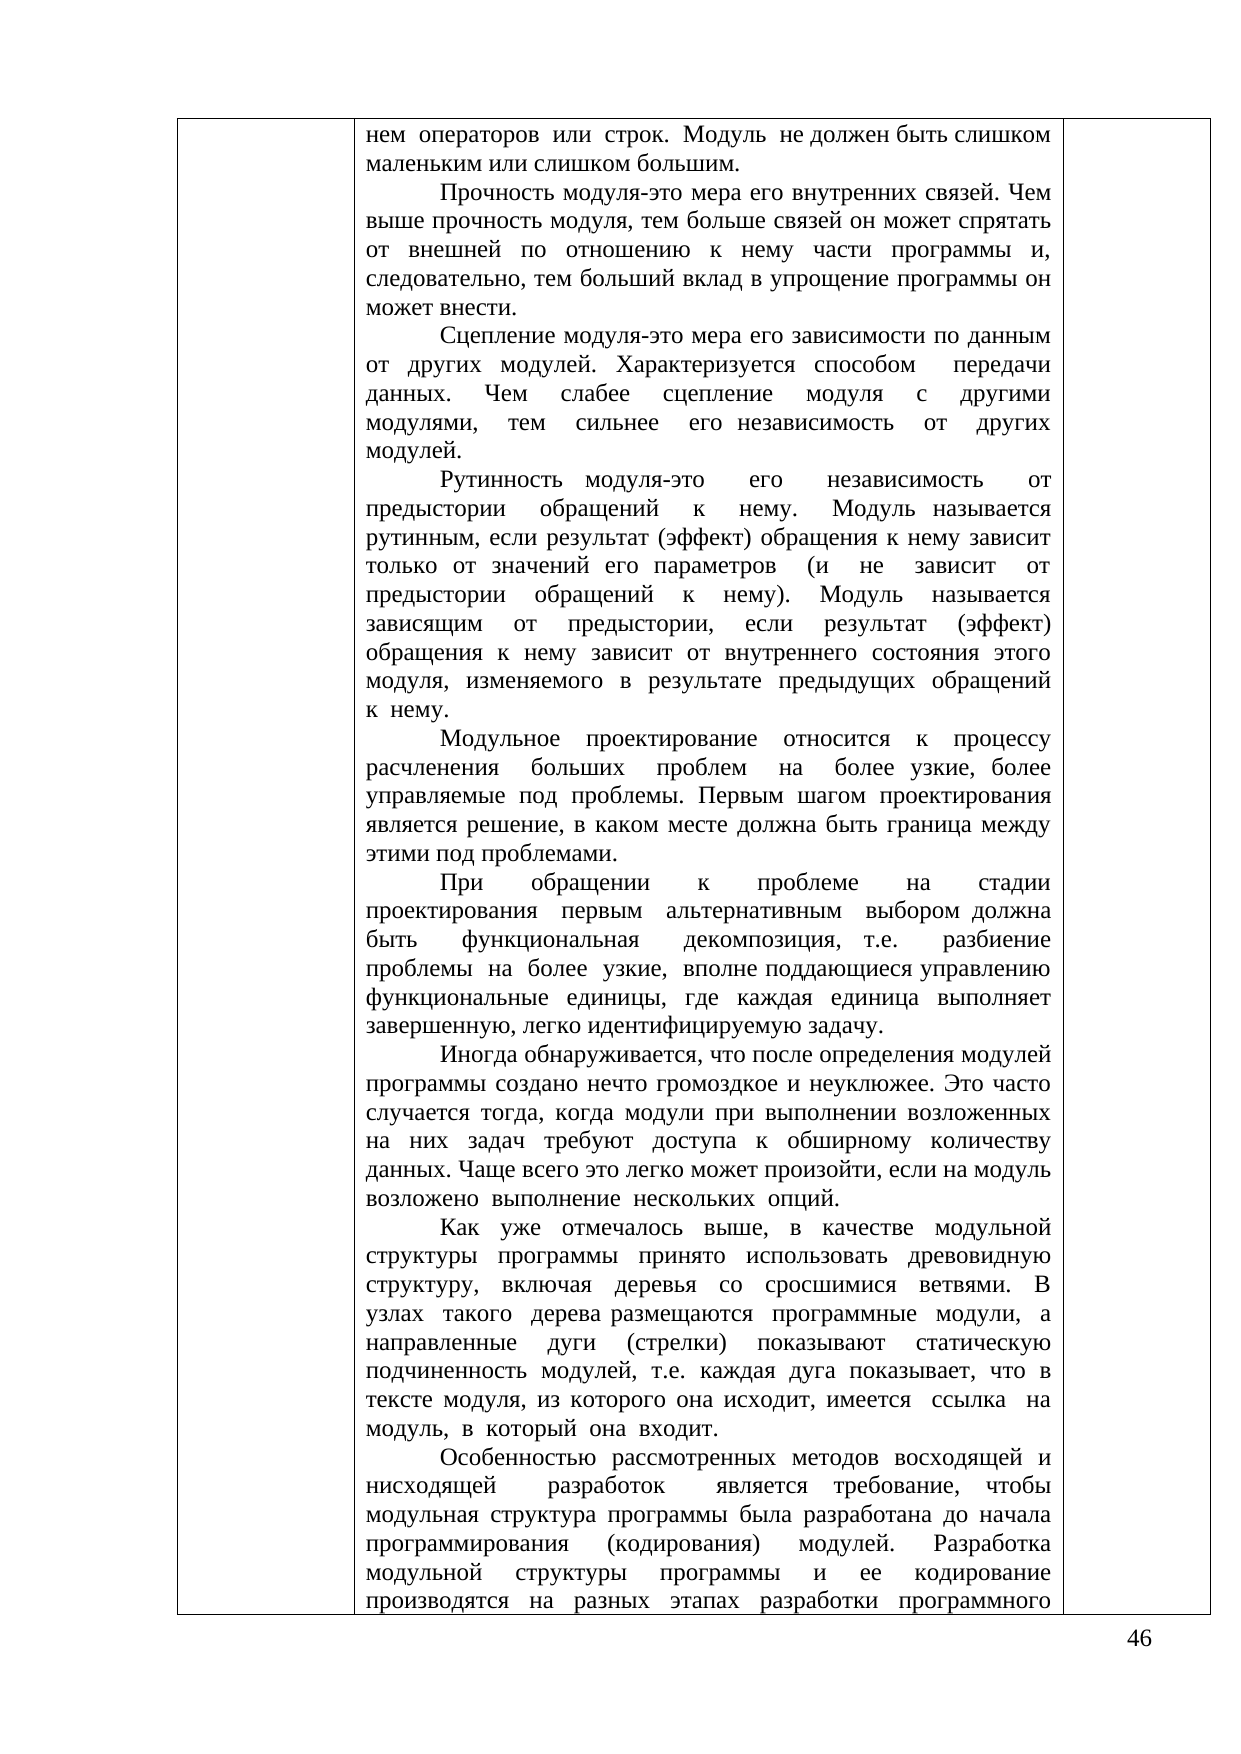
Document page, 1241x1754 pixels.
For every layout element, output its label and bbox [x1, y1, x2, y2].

table_cell [355, 119, 1063, 1614]
table_cell [1064, 119, 1210, 1614]
table_cell [178, 119, 354, 1614]
